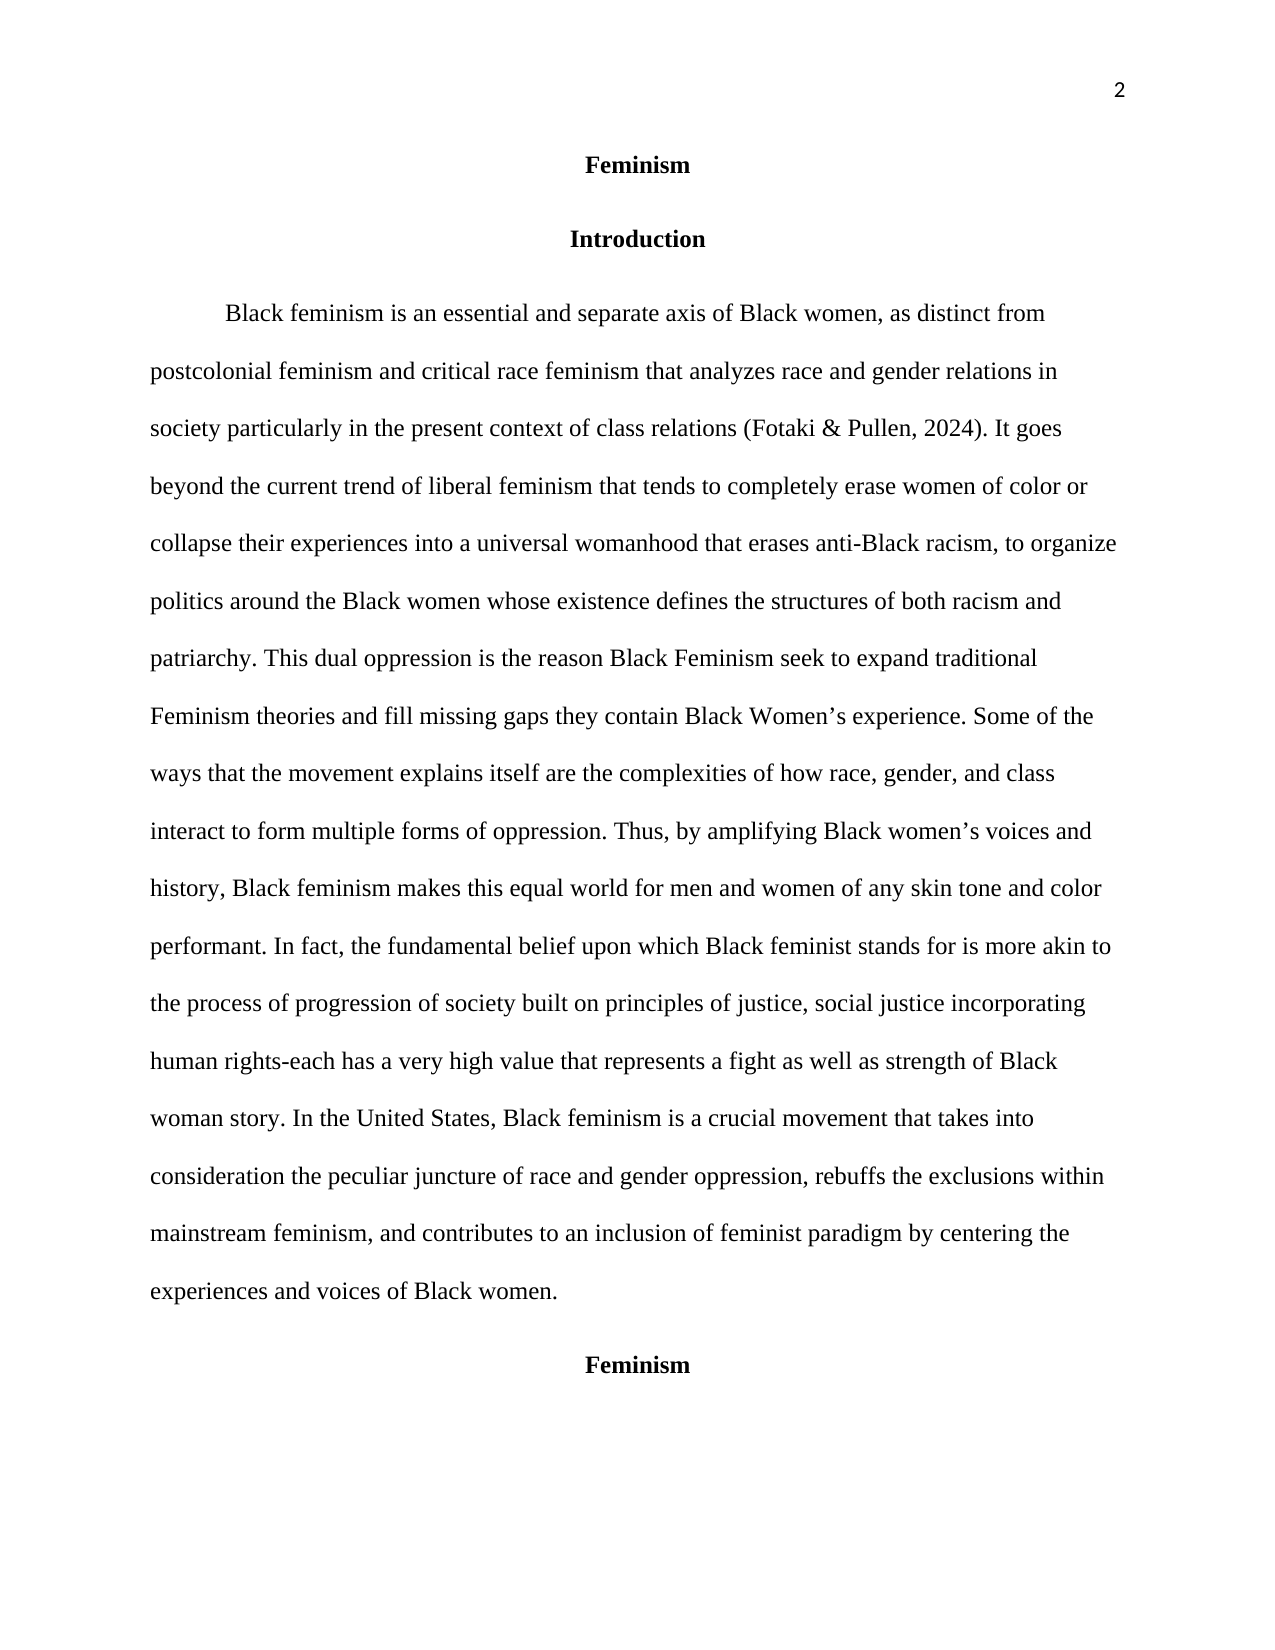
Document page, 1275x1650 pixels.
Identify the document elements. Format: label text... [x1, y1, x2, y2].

text Black feminism is an essential and separate axis of Black women, as distinct from postcolonial feminism and critical race feminism that analyzes race and gender relations in society particularly in the present context of class relations (Fotaki & Pullen, 2024). It goes beyond the current trend of liberal feminism that tends to completely erase women of color or collapse their experiences into a universal womanhood that erases anti-Black racism, to organize politics around the Black women whose existence defines the structures of both racism and patriarchy. This dual oppression is the reason Black Feminism seek to expand traditional Feminism theories and fill missing gaps they contain Black Women’s experience. Some of the ways that the movement explains itself are the complexities of how race, gender, and class interact to form multiple forms of oppression. Thus, by amplifying Black women’s voices and history, Black feminism makes this equal world for men and women of any skin tone and color performant. In fact, the fundamental belief upon which Black feminist stands for is more akin to the process of progression of society built on principles of justice, social justice incorporating human rights-each has a very high value that represents a fight as well as strength of Black woman story. In the United States, Black feminism is a crucial movement that takes into consideration the peculiar juncture of race and gender oppression, rebuffs the exclusions within mainstream feminism, and contributes to an inclusion of feminist paradigm by centering the experiences and voices of Black women. [150, 298, 1125, 1304]
text Feminism [150, 150, 1125, 179]
text Introduction [150, 224, 1125, 253]
text Feminism [150, 1350, 1125, 1379]
